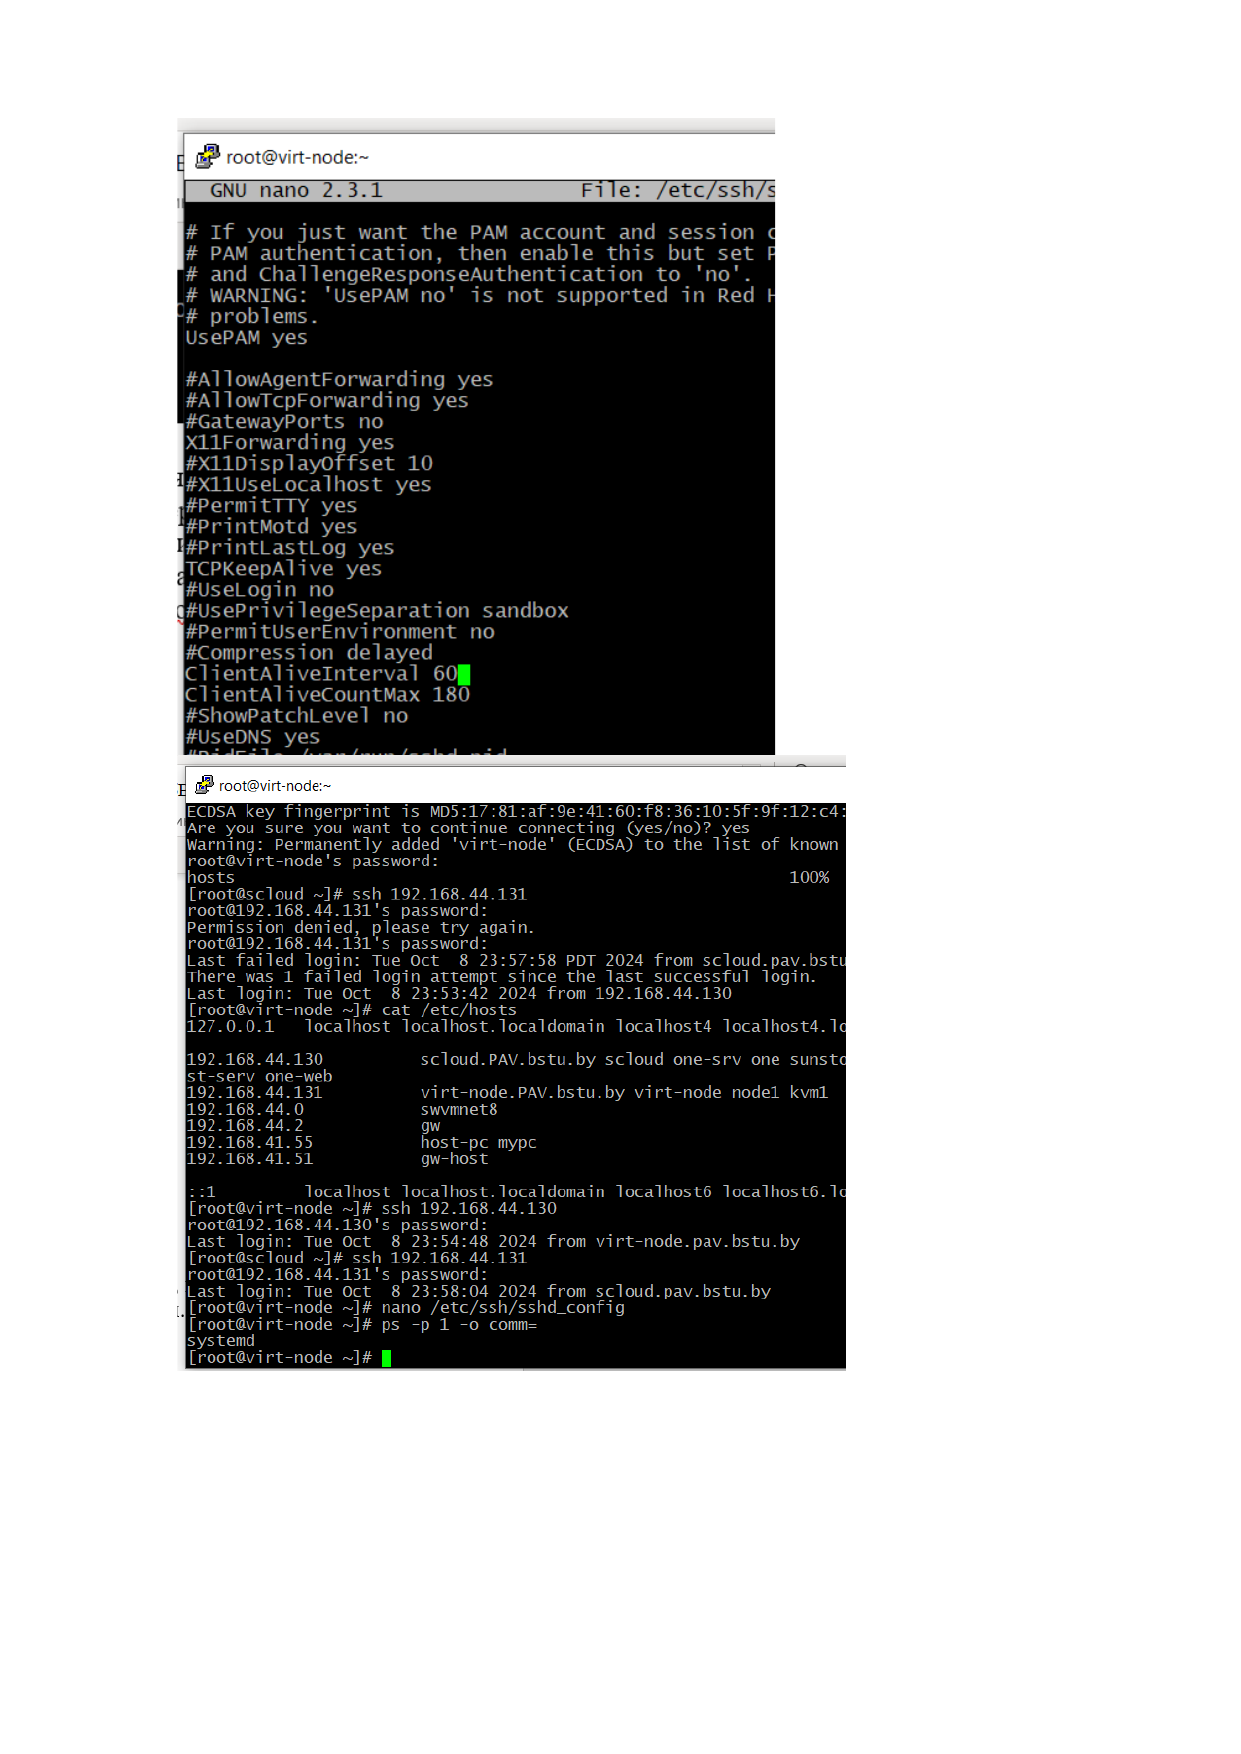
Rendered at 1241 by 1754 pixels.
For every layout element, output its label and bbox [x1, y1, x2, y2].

picture [177, 118, 846, 1371]
